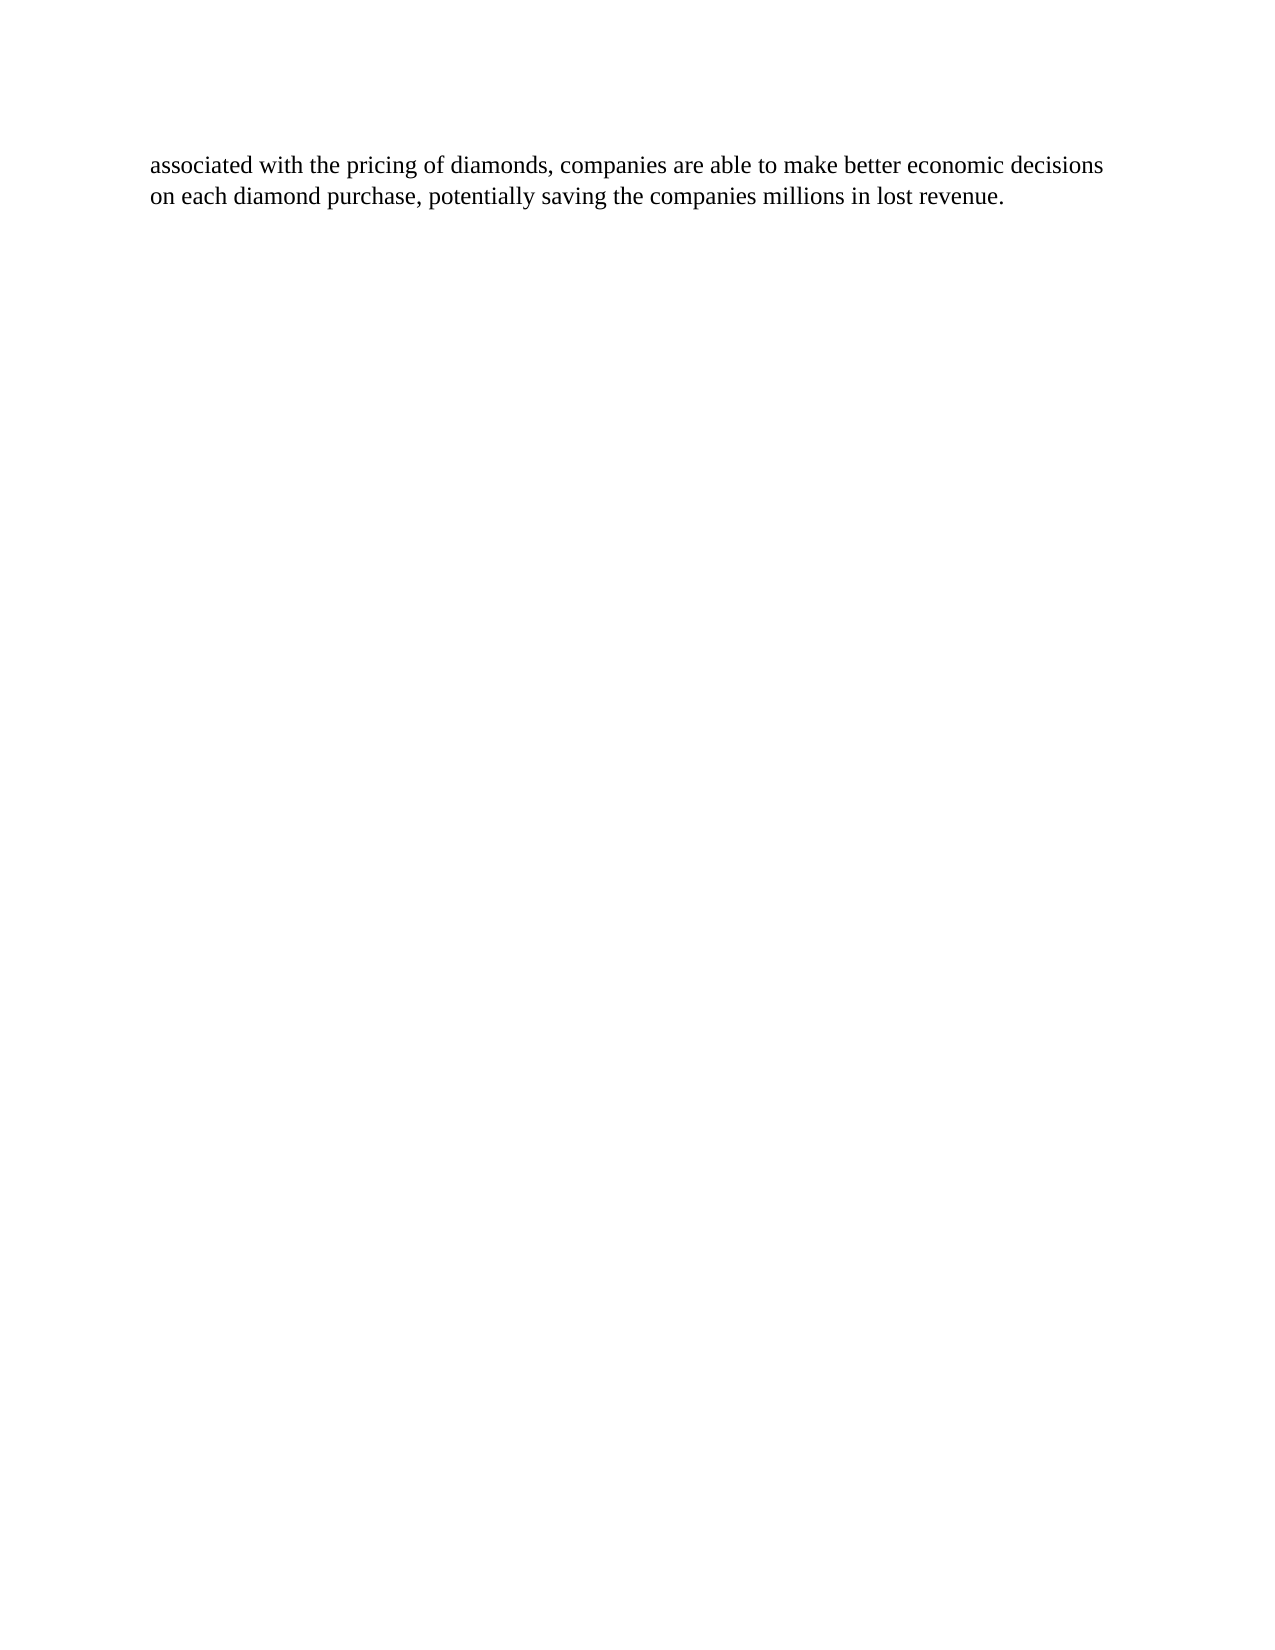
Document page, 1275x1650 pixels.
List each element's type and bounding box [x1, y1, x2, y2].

text [150, 150, 1125, 210]
